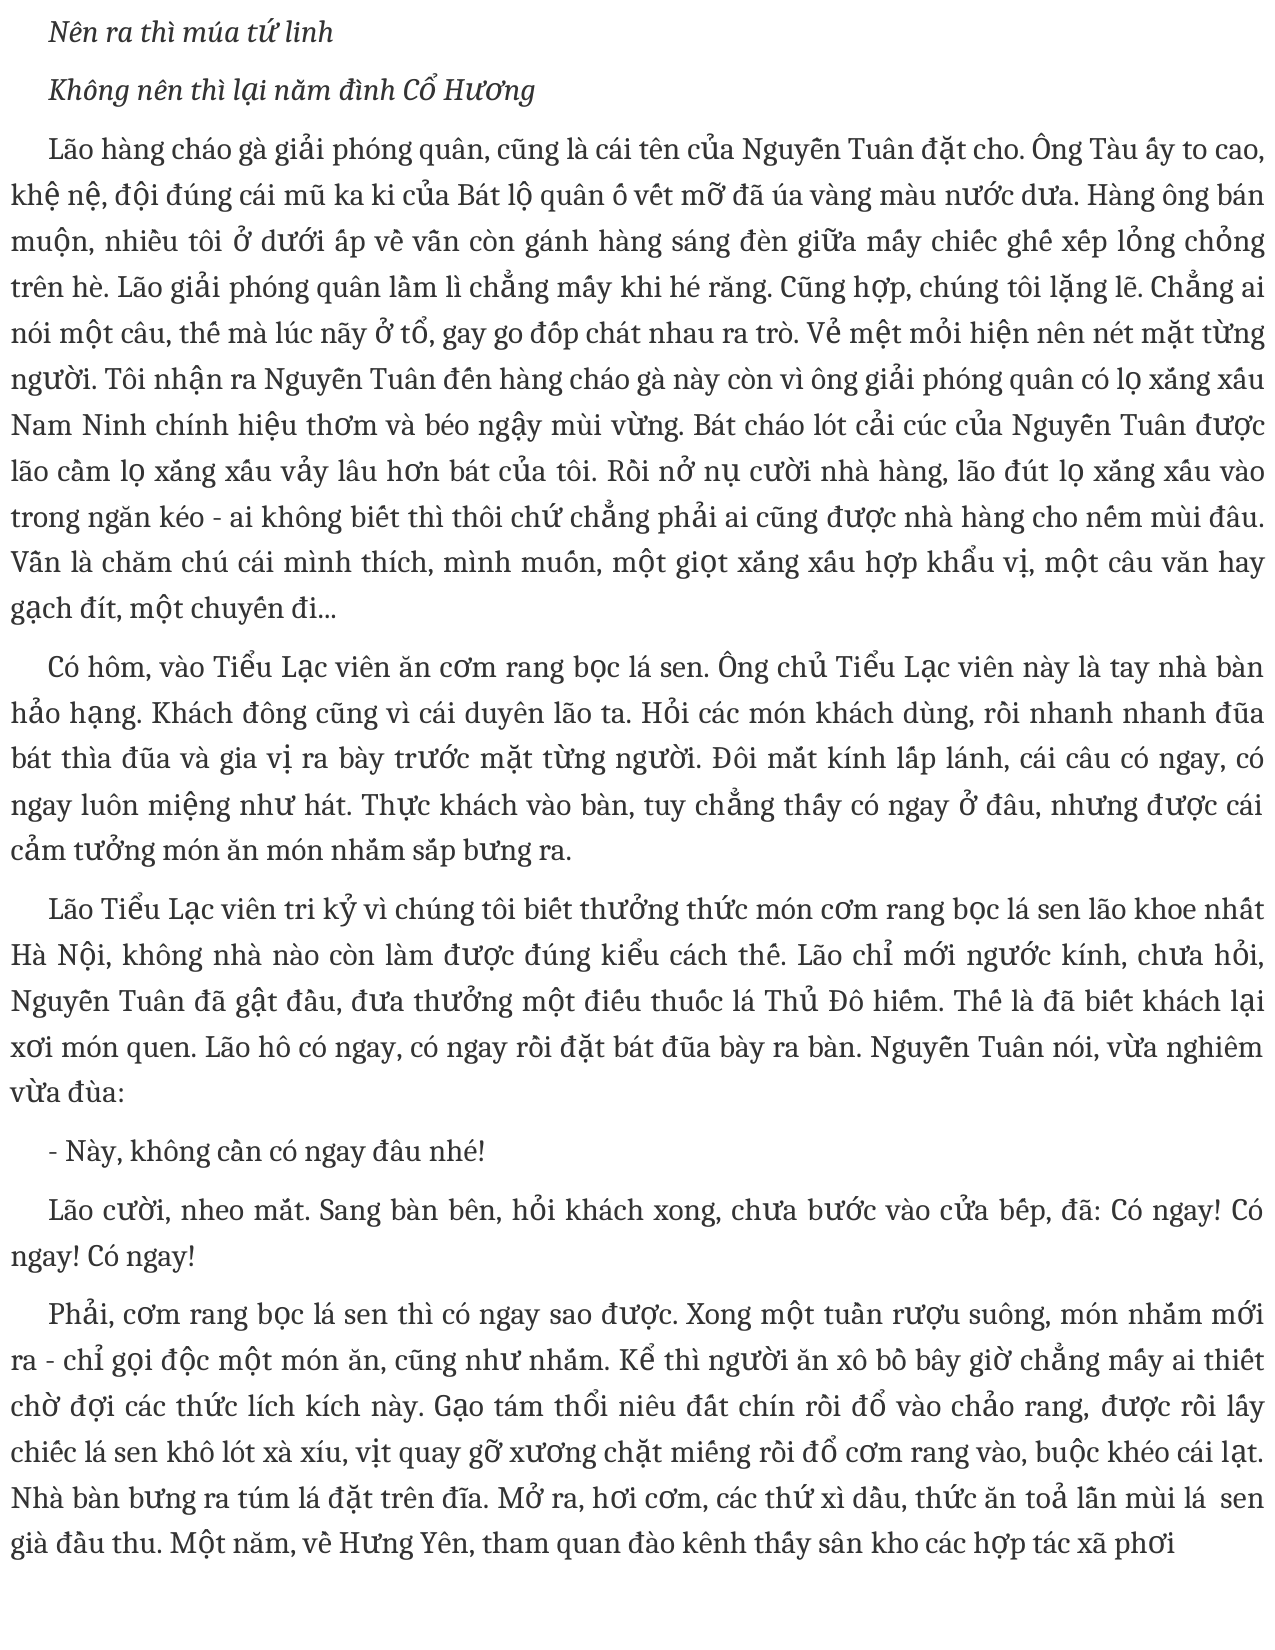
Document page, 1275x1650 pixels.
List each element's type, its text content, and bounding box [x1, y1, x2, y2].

text Không nên thì lại nằm đình Cổ Hương [48, 73, 1275, 109]
text Lão hàng cháo gà giải phóng quân, cũng là cái tên của Nguyễn Tuân đặt cho. Ông Tàu ấy to cao, khệ nệ, đội đúng cái mũ ka ki của Bát lộ quân ố vết mỡ đã úa vàng màu nước dưa. Hàng ông bán muộn, nhiều tôi ở dưới ấp về vẫn còn gánh hàng sáng đèn giữa mấy chiếc ghế xếp lỏng chỏng trên hè. Lão giải phóng quân lầm lì chẳng mấy khi hé răng. Cũng hợp, chúng tôi lặng lẽ. Chẳng ai nói một câu, thế mà lúc nãy ở tổ, gay go đốp chát nhau ra trò. Vẻ mệt mỏi hiện nên nét mặt từng người. Tôi nhận ra Nguyễn Tuân đến hàng cháo gà này còn vì ông giải phóng quân có lọ xắng xấu Nam Ninh chính hiệu thơm và béo ngậy mùi vừng. Bát cháo lót cải cúc của Nguyễn Tuân được lão cầm lọ xắng xấu vảy lâu hơn bát của tôi. Rồi nở nụ cười nhà hàng, lão đút lọ xắng xấu vào trong ngăn kéo - ai không biết thì thôi chứ chẳng phải ai cũng được nhà hàng cho nếm mùi đâu. Vẫn là chăm chú cái mình thích, mình muốn, một giọt xắng xấu hợp khẩu vị, một câu văn hay gạch đít, một chuyến đi... [10, 131, 1265, 627]
text Phải, cơm rang bọc lá sen thì có ngay sao được. Xong một tuần rượu suông, món nhắm mới ra - chỉ gọi độc một món ăn, cũng như nhắm. Kể thì người ăn xô bồ bây giờ chẳng mấy ai thiết chờ đợi các thức lích kích này. Gạo tám thổi niêu đất chín rồi đổ vào chảo rang, được rồi lấy chiếc lá sen khô lót xà xíu, vịt quay gỡ xương chặt miếng rồi đổ cơm rang vào, buộc khéo cái lạt. Nhà bàn bưng ra túm lá đặt trên đĩa. Mở ra, hơi cơm, các thứ xì dầu, thức ăn toả lẫn mùi lá sen già đầu thu. Một năm, về Hưng Yên, tham quan đào kênh thấy sân kho các hợp tác xã phơi [10, 1296, 1265, 1562]
text Nên ra thì múa tứ linh [48, 14, 1275, 50]
text Lão cười, nheo mắt. Sang bàn bên, hỏi khách xong, chưa bước vào cửa bếp, đã: Có ngay! Có ngay! Có ngay! [10, 1192, 1264, 1274]
text Có hôm, vào Tiểu Lạc viên ăn cơm rang bọc lá sen. Ông chủ Tiểu Lạc viên này là tay nhà bàn hảo hạng. Khách đông cũng vì cái duyên lão ta. Hỏi các món khách dùng, rồi nhanh nhanh đũa bát thìa đũa và gia vị ra bày trước mặt từng người. Đôi mắt kính lấp lánh, cái câu có ngay, có ngay luôn miệng như hát. Thực khách vào bàn, tuy chẳng thấy có ngay ở đâu, nhưng được cái cảm tưởng món ăn món nhắm sắp bưng ra. [10, 649, 1265, 869]
text Lão Tiểu Lạc viên tri kỷ vì chúng tôi biết thưởng thức món cơm rang bọc lá sen lão khoe nhất Hà Nội, không nhà nào còn làm được đúng kiểu cách thế. Lão chỉ mới ngước kính, chưa hỏi, Nguyễn Tuân đã gật đầu, đưa thưởng một điếu thuốc lá Thủ Đô hiếm. Thế là đã biết khách lại xơi món quen. Lão hô có ngay, có ngay rồi đặt bát đũa bày ra bàn. Nguyễn Tuân nói, vừa nghiêm vừa đùa: [10, 891, 1265, 1111]
list Này, không cần có ngay đâu nhé! [48, 1133, 1275, 1169]
